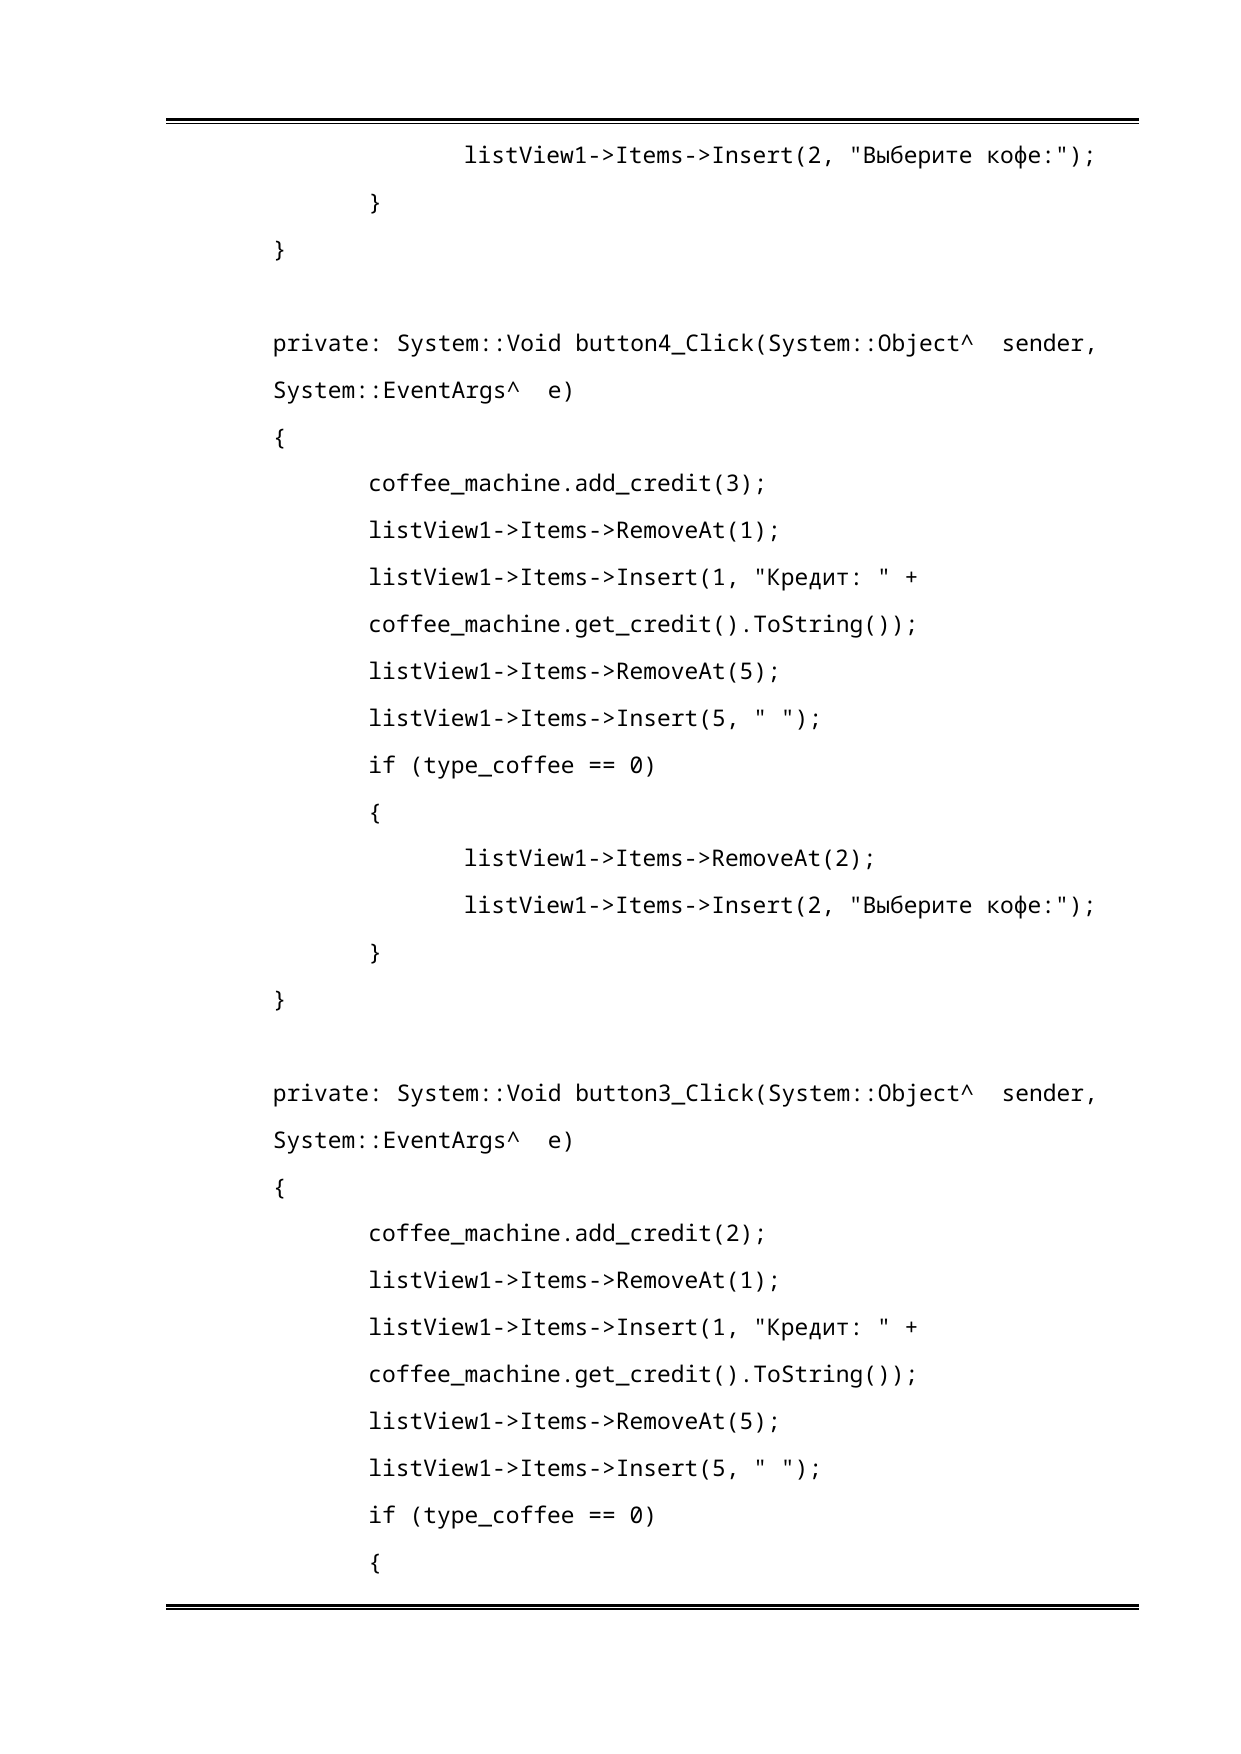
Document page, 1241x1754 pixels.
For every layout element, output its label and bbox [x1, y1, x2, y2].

table_header [166, 124, 1139, 1603]
